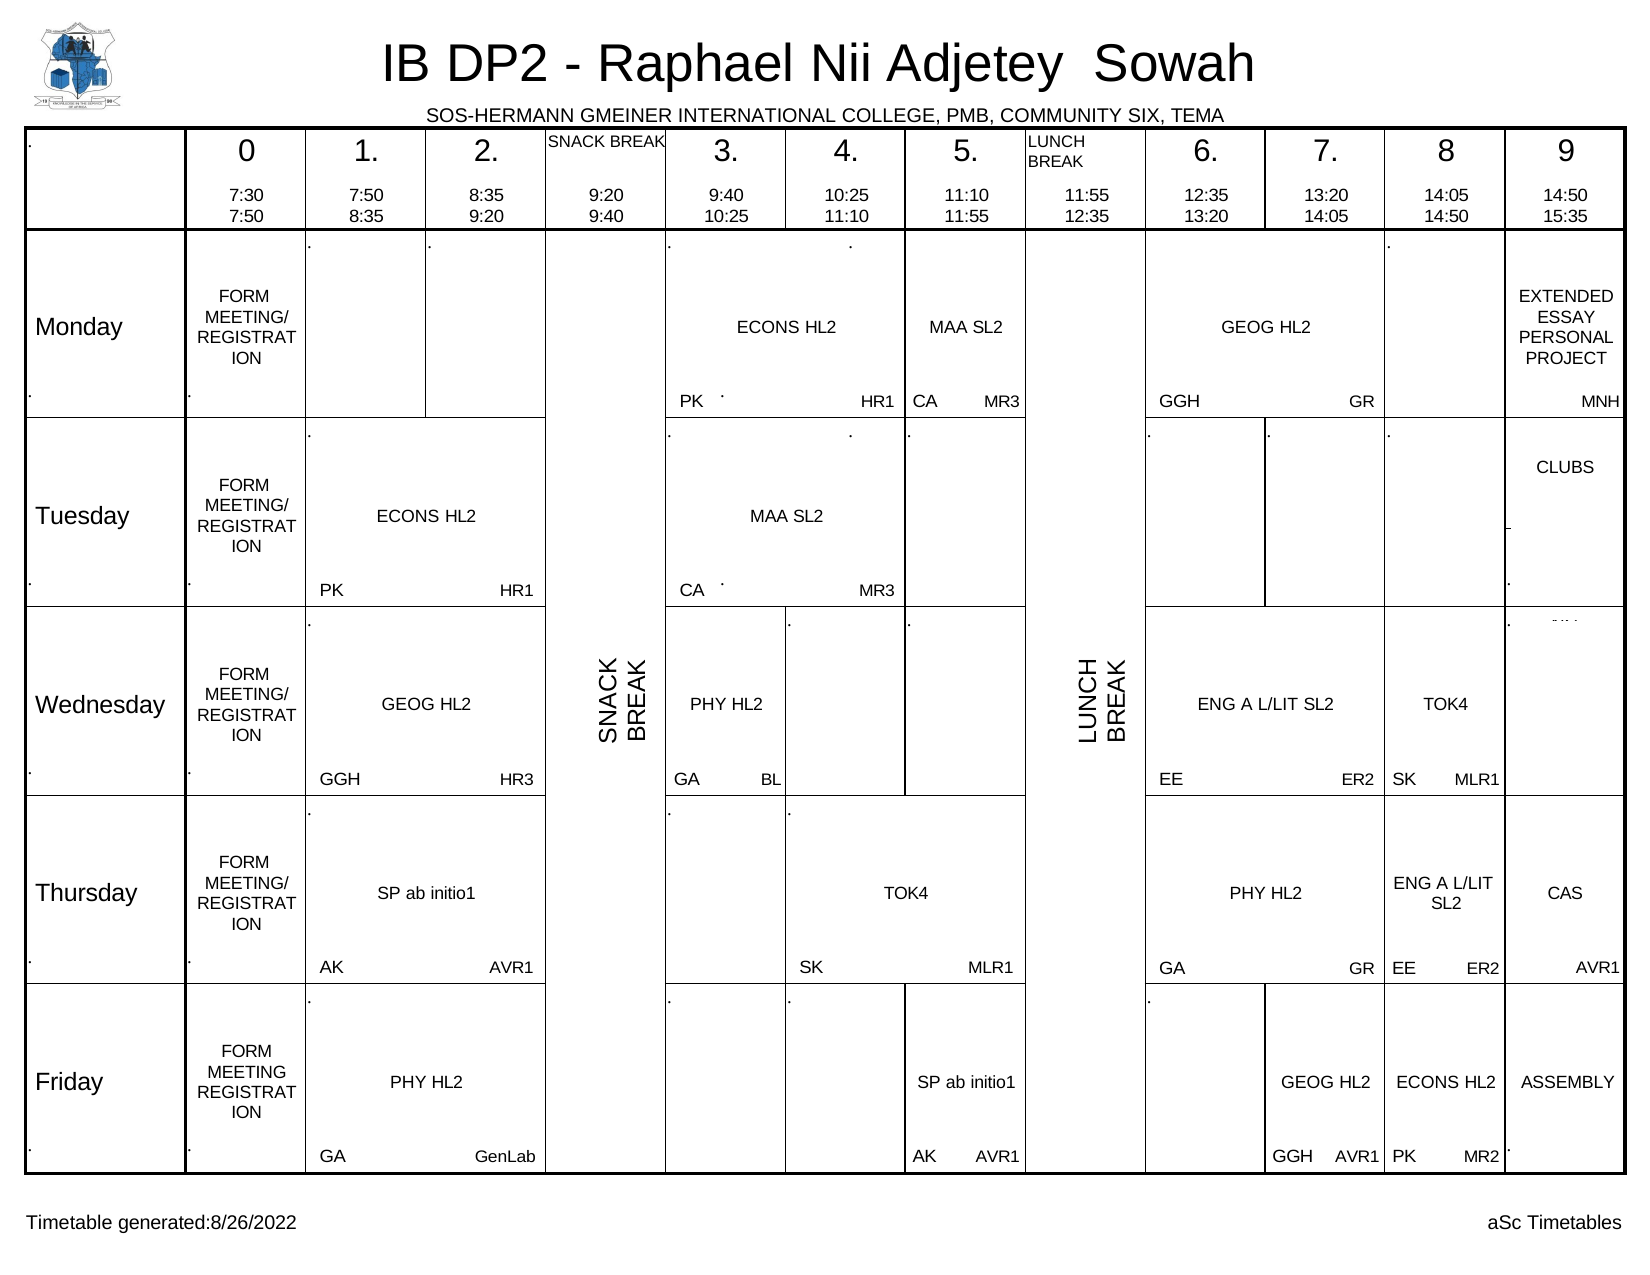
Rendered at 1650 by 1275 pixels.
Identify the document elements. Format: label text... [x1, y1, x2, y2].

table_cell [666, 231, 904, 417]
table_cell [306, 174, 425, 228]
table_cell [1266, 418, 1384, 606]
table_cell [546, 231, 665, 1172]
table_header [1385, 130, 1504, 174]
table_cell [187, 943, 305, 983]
text SOS-HERMANN GMEINER INTERNATIONAL COLLEGE, PMB, COMMUNITY SIX, TEMA [250, 104, 1400, 126]
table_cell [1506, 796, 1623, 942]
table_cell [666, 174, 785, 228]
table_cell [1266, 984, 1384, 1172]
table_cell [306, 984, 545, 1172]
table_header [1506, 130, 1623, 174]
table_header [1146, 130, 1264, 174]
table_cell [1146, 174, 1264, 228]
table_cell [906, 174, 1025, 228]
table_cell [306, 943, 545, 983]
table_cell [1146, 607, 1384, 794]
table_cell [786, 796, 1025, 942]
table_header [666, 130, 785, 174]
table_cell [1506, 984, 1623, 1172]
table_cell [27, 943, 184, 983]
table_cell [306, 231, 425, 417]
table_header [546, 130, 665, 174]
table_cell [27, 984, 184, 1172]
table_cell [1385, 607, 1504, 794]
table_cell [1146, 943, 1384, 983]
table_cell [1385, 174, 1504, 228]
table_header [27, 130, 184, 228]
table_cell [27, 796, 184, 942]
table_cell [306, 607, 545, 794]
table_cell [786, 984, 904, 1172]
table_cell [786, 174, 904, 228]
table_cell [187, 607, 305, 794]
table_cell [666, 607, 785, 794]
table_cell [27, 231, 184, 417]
subtitle IB DP2 - Raphael Nii Adjetey Sowah [249, 32, 1387, 93]
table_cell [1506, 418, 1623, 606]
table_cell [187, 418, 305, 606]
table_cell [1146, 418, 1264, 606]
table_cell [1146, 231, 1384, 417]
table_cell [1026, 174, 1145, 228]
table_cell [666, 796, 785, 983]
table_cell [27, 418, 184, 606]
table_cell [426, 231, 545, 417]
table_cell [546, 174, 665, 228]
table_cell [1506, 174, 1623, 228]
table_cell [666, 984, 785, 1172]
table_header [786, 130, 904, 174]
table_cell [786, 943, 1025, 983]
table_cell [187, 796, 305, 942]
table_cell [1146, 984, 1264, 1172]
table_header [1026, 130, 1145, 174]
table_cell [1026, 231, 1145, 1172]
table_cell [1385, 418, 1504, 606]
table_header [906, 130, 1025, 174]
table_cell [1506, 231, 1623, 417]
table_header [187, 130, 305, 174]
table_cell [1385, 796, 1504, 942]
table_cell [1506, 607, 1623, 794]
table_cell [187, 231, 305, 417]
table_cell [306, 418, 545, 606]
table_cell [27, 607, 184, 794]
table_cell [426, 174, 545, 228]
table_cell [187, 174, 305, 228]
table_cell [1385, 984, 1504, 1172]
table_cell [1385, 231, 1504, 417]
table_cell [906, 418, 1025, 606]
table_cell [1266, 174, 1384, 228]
picture [33, 21, 124, 111]
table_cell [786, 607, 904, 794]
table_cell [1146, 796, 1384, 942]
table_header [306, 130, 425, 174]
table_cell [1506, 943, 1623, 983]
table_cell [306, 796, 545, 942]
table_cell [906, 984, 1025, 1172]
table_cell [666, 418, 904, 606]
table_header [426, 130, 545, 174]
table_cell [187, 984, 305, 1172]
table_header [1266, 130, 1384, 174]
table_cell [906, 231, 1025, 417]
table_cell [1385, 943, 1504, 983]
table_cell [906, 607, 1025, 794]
